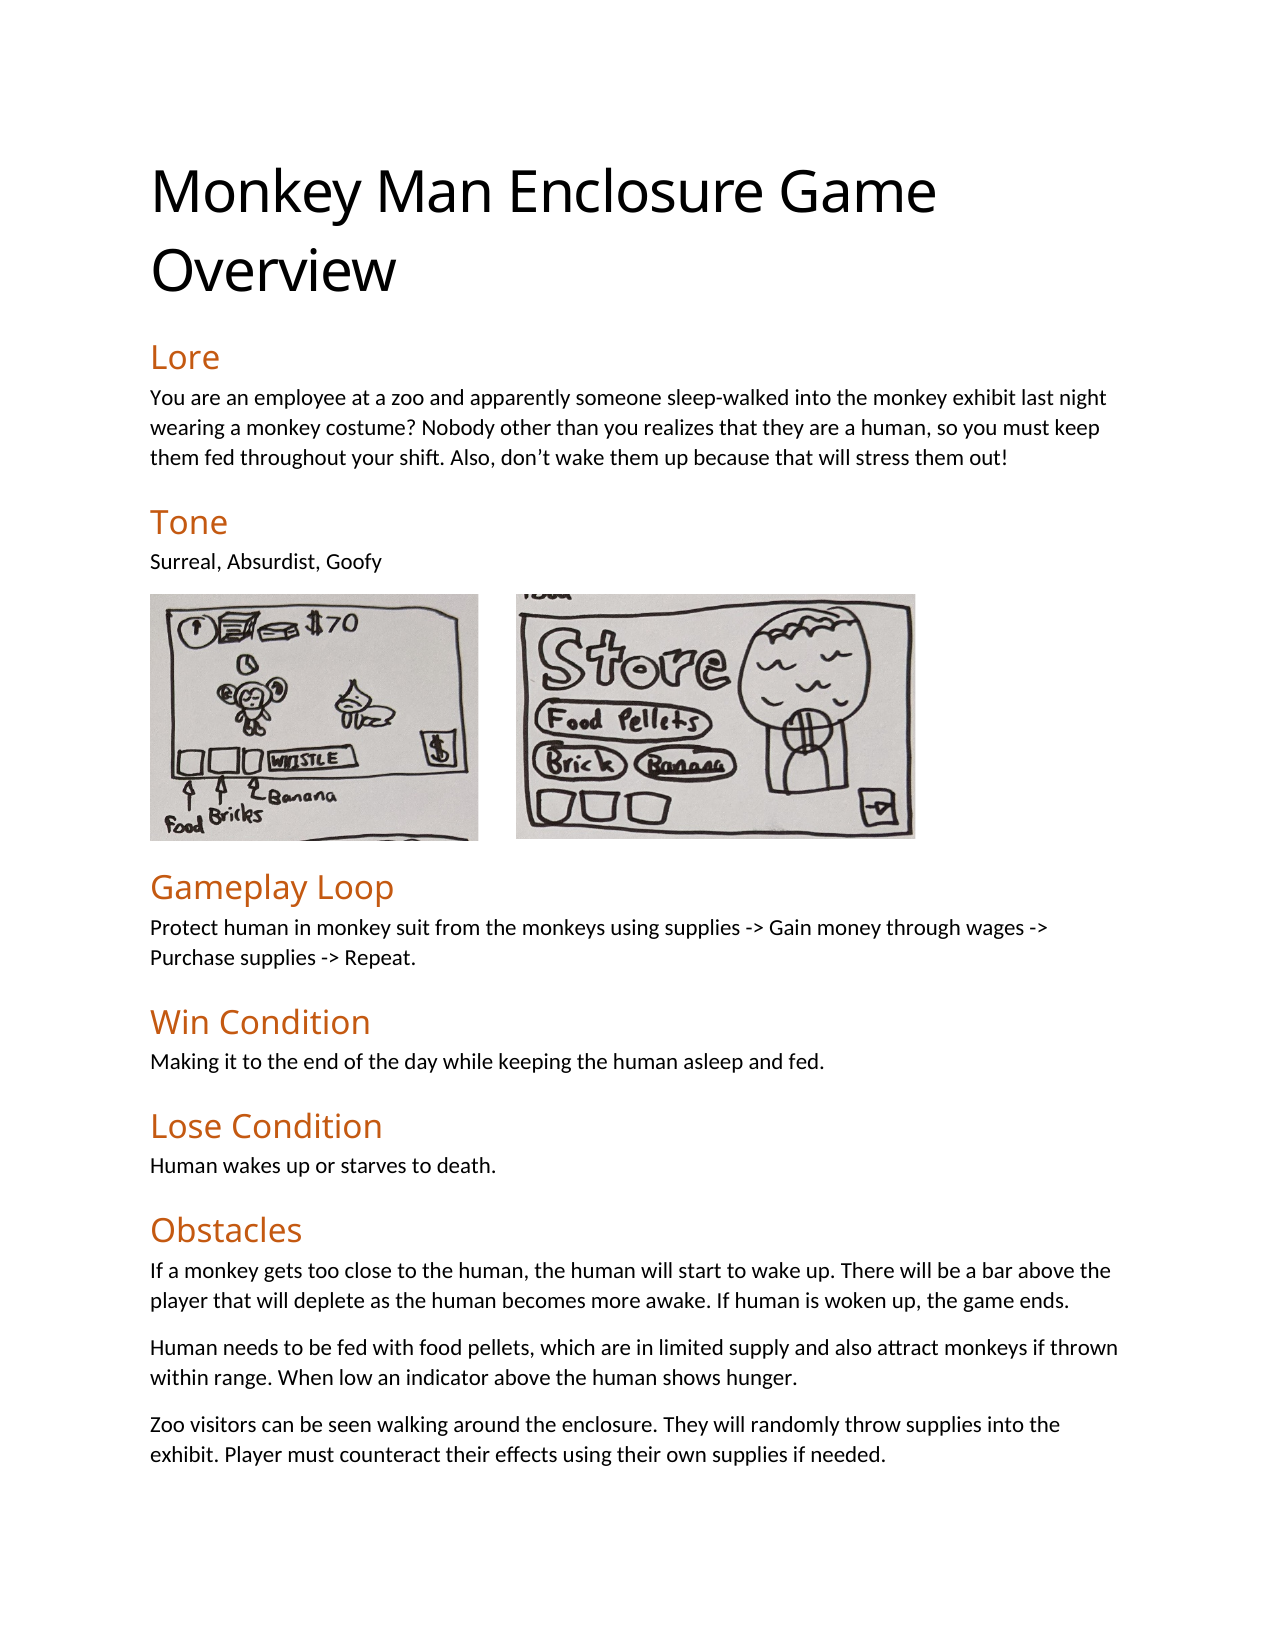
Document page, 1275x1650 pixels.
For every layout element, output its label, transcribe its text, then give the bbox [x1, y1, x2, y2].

subtitle Tone [150, 498, 1125, 544]
text Zoo visitors can be seen walking around the enclosure. They will randomly throw supplies into the exhibit. Player must counteract their effects using their own supplies if needed. [150, 1410, 1125, 1468]
text Surreal, Absurdist, Goofy [150, 547, 1125, 576]
text Protect human in monkey suit from the monkeys using supplies -> Gain money through wages -> Purchase supplies -> Repeat. [150, 913, 1125, 971]
picture [516, 594, 916, 839]
text Making it to the end of the day while keeping the human asleep and fed. [150, 1047, 1125, 1076]
text If a monkey gets too close to the human, the human will start to wake up. There will be a bar above the player that will deplete as the human becomes more awake. If human is woken up, the game ends. [150, 1256, 1125, 1314]
picture [150, 594, 479, 841]
subtitle Lose Condition [150, 1103, 1125, 1148]
text Human wakes up or starves to death. [150, 1152, 1125, 1180]
subtitle Obstacles [150, 1207, 1125, 1252]
text Human needs to be fed with food pellets, which are in limited supply and also attract monkeys if thrown within range. When low an indicator above the human shows hunger. [150, 1333, 1125, 1391]
title Monkey Man Enclosure Game Overview [150, 150, 1125, 309]
subtitle Gameplay Loop [150, 864, 1125, 909]
text You are an employee at a zoo and apparently someone sleep-walked into the monkey exhibit last night wearing a monkey costume? Nobody other than you realizes that they are a human, so you must keep them fed throughout your shift. Also, don’t wake them up because that will stress them out! [150, 383, 1125, 471]
subtitle Lore [150, 334, 1125, 379]
subtitle Win Condition [150, 998, 1125, 1044]
